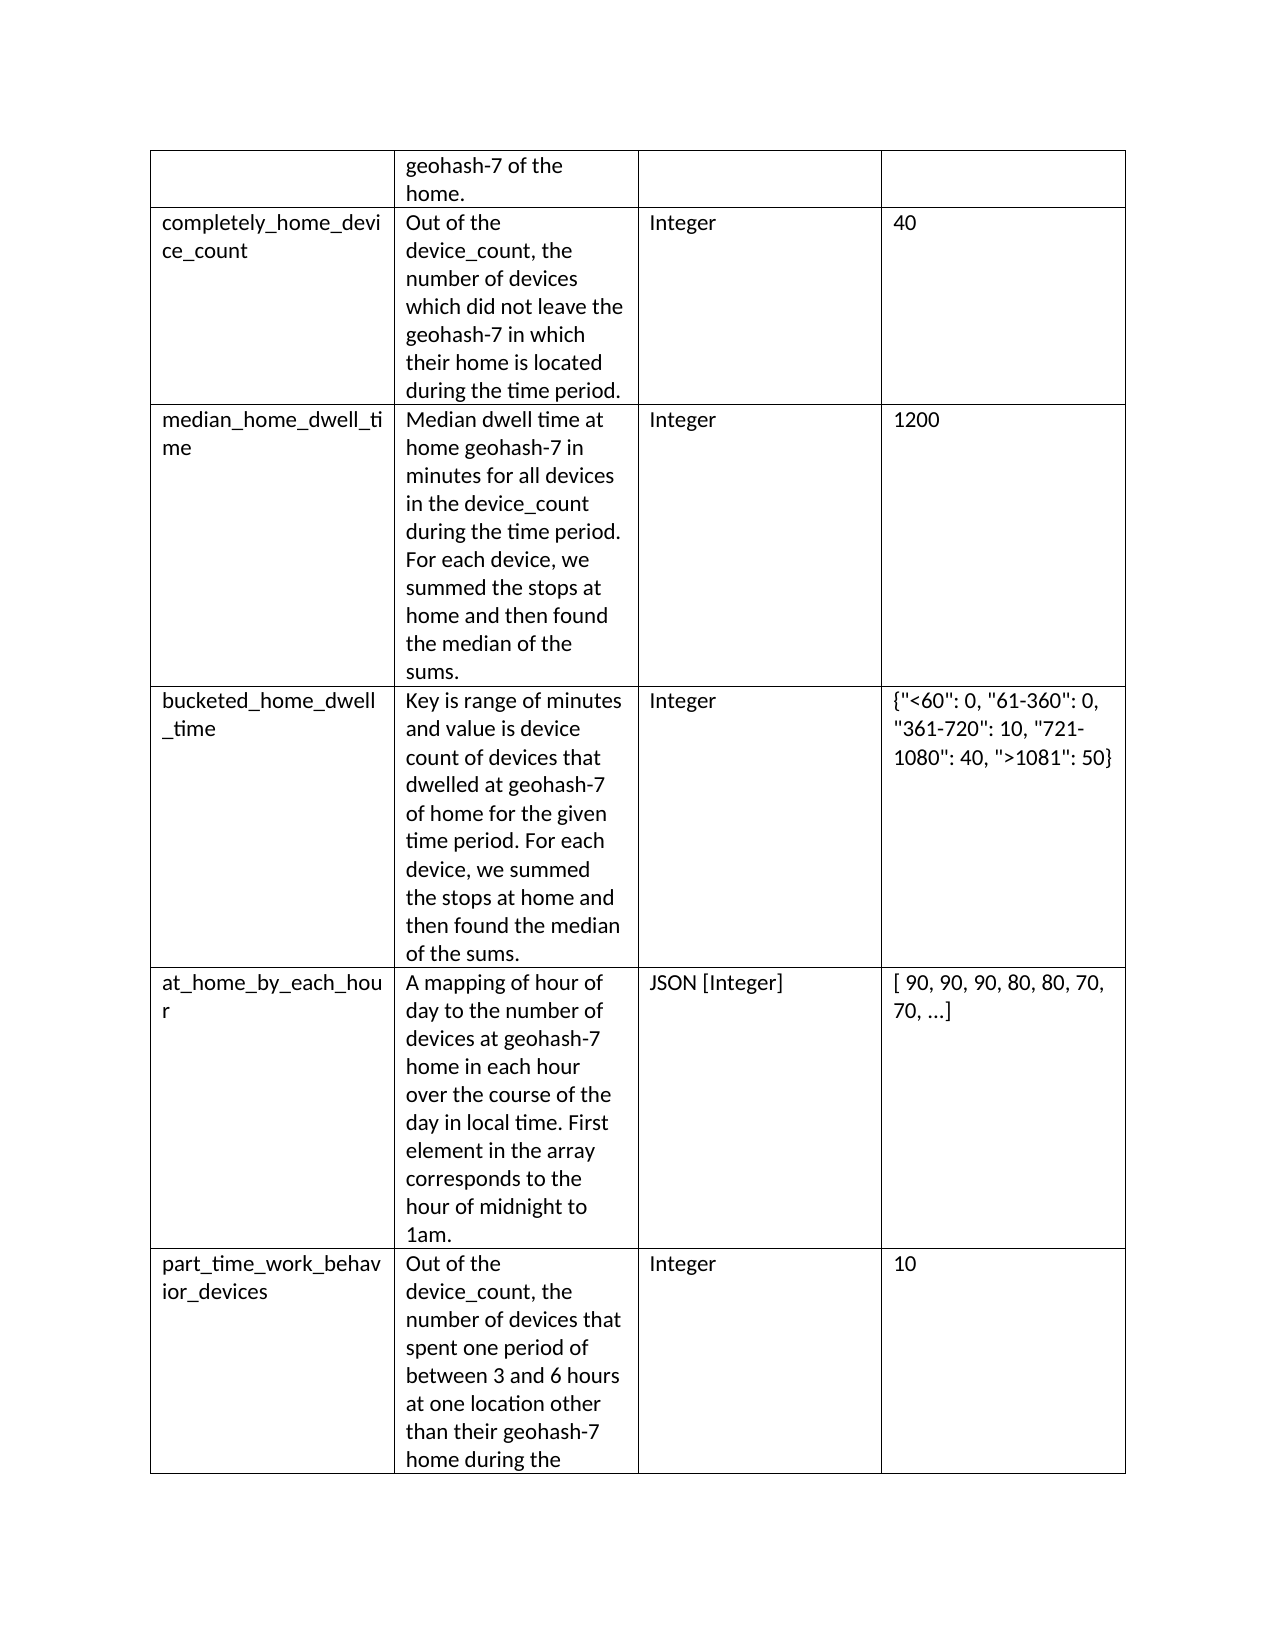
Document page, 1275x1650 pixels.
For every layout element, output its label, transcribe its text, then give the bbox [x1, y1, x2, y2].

table_cell 40 [882, 208, 1125, 404]
table_cell Key is range of minutes and value is device count of devices that dwelled at geohash-7 of home for the given time period. For each device, we summed the stops at home and then found the median of the sums. [395, 687, 638, 967]
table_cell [395, 151, 638, 207]
table_cell 10 [882, 1249, 1125, 1473]
table_cell A mapping of hour of day to the number of devices at geohash-7 home in each hour over the course of the day in local time. First element in the array corresponds to the hour of midnight to 1am. [395, 968, 638, 1248]
table_cell at_home_by_each_hour [151, 968, 394, 1248]
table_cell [151, 1249, 394, 1473]
table_cell JSON [Integer] [639, 968, 881, 1248]
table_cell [395, 1249, 638, 1473]
table_cell 1200 [882, 405, 1125, 686]
table_cell Integer [639, 1249, 881, 1473]
table_cell {"<60": 0, "61-360": 0, "361-720": 10, "721-1080": 40, ">1081": 50} [882, 687, 1125, 967]
table_cell Out of the device_count, the number of devices which did not leave the geohash-7 in which their home is located during the time period. [395, 208, 638, 404]
table_cell Integer [639, 208, 881, 404]
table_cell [639, 151, 881, 207]
table_cell completely_home_device_count [151, 208, 394, 404]
table_cell bucketed_home_dwell_time [151, 687, 394, 967]
table_cell [ 90, 90, 90, 80, 80, 70, 70, ...] [882, 968, 1125, 1248]
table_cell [882, 151, 1125, 207]
table_cell Integer [639, 687, 881, 967]
table_cell Median dwell time at home geohash-7 in minutes for all devices in the device_count during the time period. For each device, we summed the stops at home and then found the median of the sums. [395, 405, 638, 686]
table_cell median_home_dwell_time [151, 405, 394, 686]
table_cell Integer [639, 405, 881, 686]
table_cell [151, 151, 394, 207]
